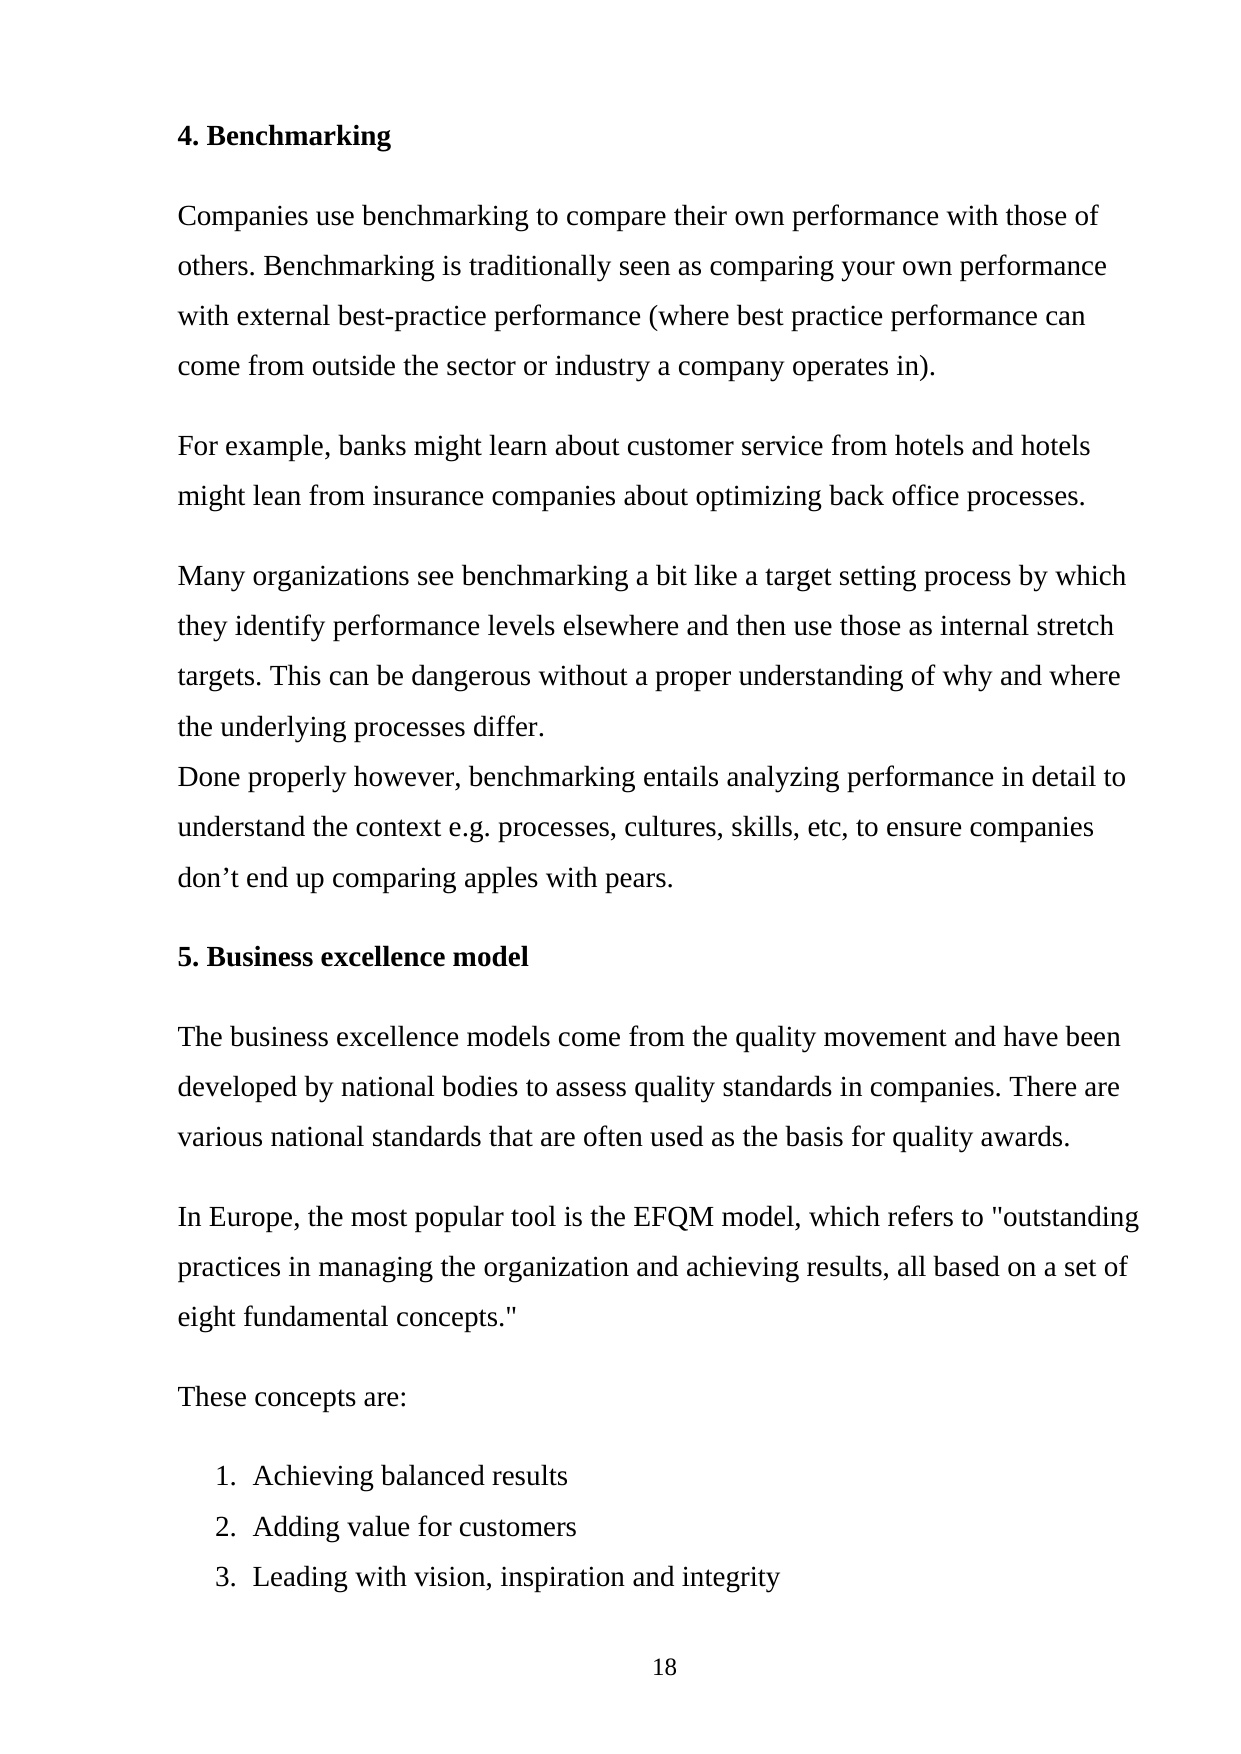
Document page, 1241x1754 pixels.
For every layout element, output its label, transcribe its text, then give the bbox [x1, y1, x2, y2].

list Achieving balanced results [215, 1458, 1152, 1492]
text In Europe, the most popular tool is the EFQM model, which refers to "outstanding practices in managing the organization and achieving results, all based on a set of eight fundamental concepts." [177, 1199, 1152, 1333]
text For example, banks might learn about customer service from hotels and hotels might lean from insurance companies about optimizing back office processes. [177, 428, 1152, 512]
text These concepts are: [177, 1379, 1152, 1412]
text Companies use benchmarking to compare their own performance with those of others. Benchmarking is traditionally seen as comparing your own performance with external best-practice performance (where best practice performance can come from outside the sector or industry a company operates in). [177, 198, 1152, 382]
list Adding value for customers [215, 1509, 1152, 1542]
subtitle 4. Benchmarking [177, 118, 1152, 152]
text Many organizations see benchmarking a bit like a target setting process by which they identify performance levels elsewhere and then use those as internal stretch targets. This can be dangerous without a proper understanding of why and where the underlying processes differ. Done properly however, benchmarking entails analyzing performance in detail to understand the context e.g. processes, cultures, skills, etc, to ensure companies don’t end up comparing apples with pears. [177, 558, 1152, 893]
list Leading with vision, inspiration and integrity [215, 1559, 1152, 1592]
subtitle 5. Business excellence model [177, 939, 1152, 973]
text The business excellence models come from the quality movement and have been developed by national bodies to assess quality standards in companies. There are various national standards that are often used as the basis for quality awards. [177, 1019, 1152, 1153]
